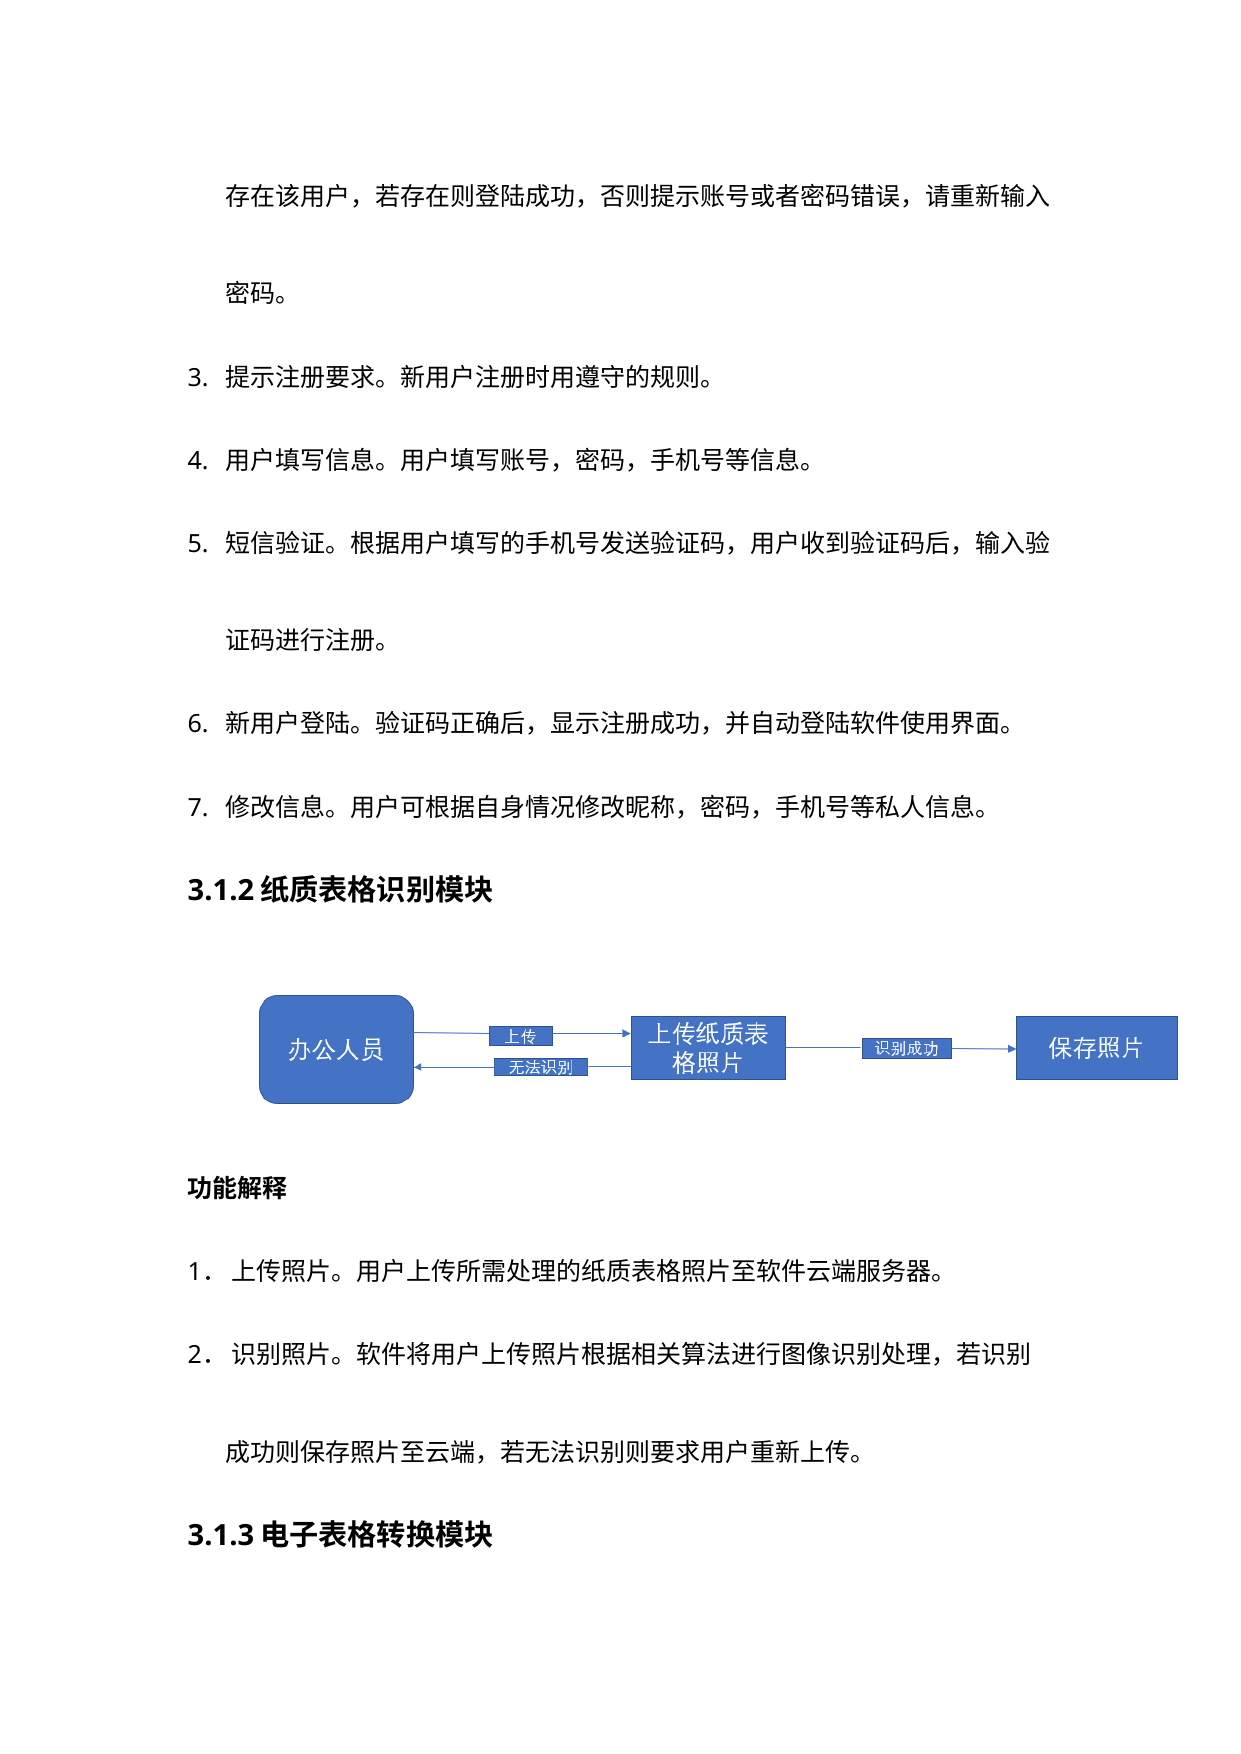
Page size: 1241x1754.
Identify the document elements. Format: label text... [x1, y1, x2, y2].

list 识别照片。软件将用户上传照片根据相关算法进行图像识别处理，若识别成功则保存照片至云端，若无法识别则要求用户重新上传。 [187, 1320, 1053, 1483]
list 短信验证。根据用户填写的手机号发送验证码，用户收到验证码后，输入验证码进行注册。 [187, 509, 1053, 671]
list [187, 162, 1053, 324]
picture [237, 941, 1184, 1109]
list 修改信息。用户可根据自身情况修改昵称，密码，手机号等私人信息。 [187, 773, 1053, 838]
text 3.1.2纸质表格识别模块 [187, 856, 1053, 921]
list 用户填写信息。用户填写账号，密码，手机号等信息。 [187, 426, 1053, 491]
list 新用户登陆。验证码正确后，显示注册成功，并自动登陆软件使用界面。 [187, 689, 1053, 754]
list 提示注册要求。新用户注册时用遵守的规则。 [187, 343, 1053, 408]
text 功能解释 [187, 1154, 1053, 1219]
text 3.1.3电子表格转换模块 [187, 1501, 1053, 1566]
list 上传照片。用户上传所需处理的纸质表格照片至软件云端服务器。 [187, 1237, 1053, 1302]
